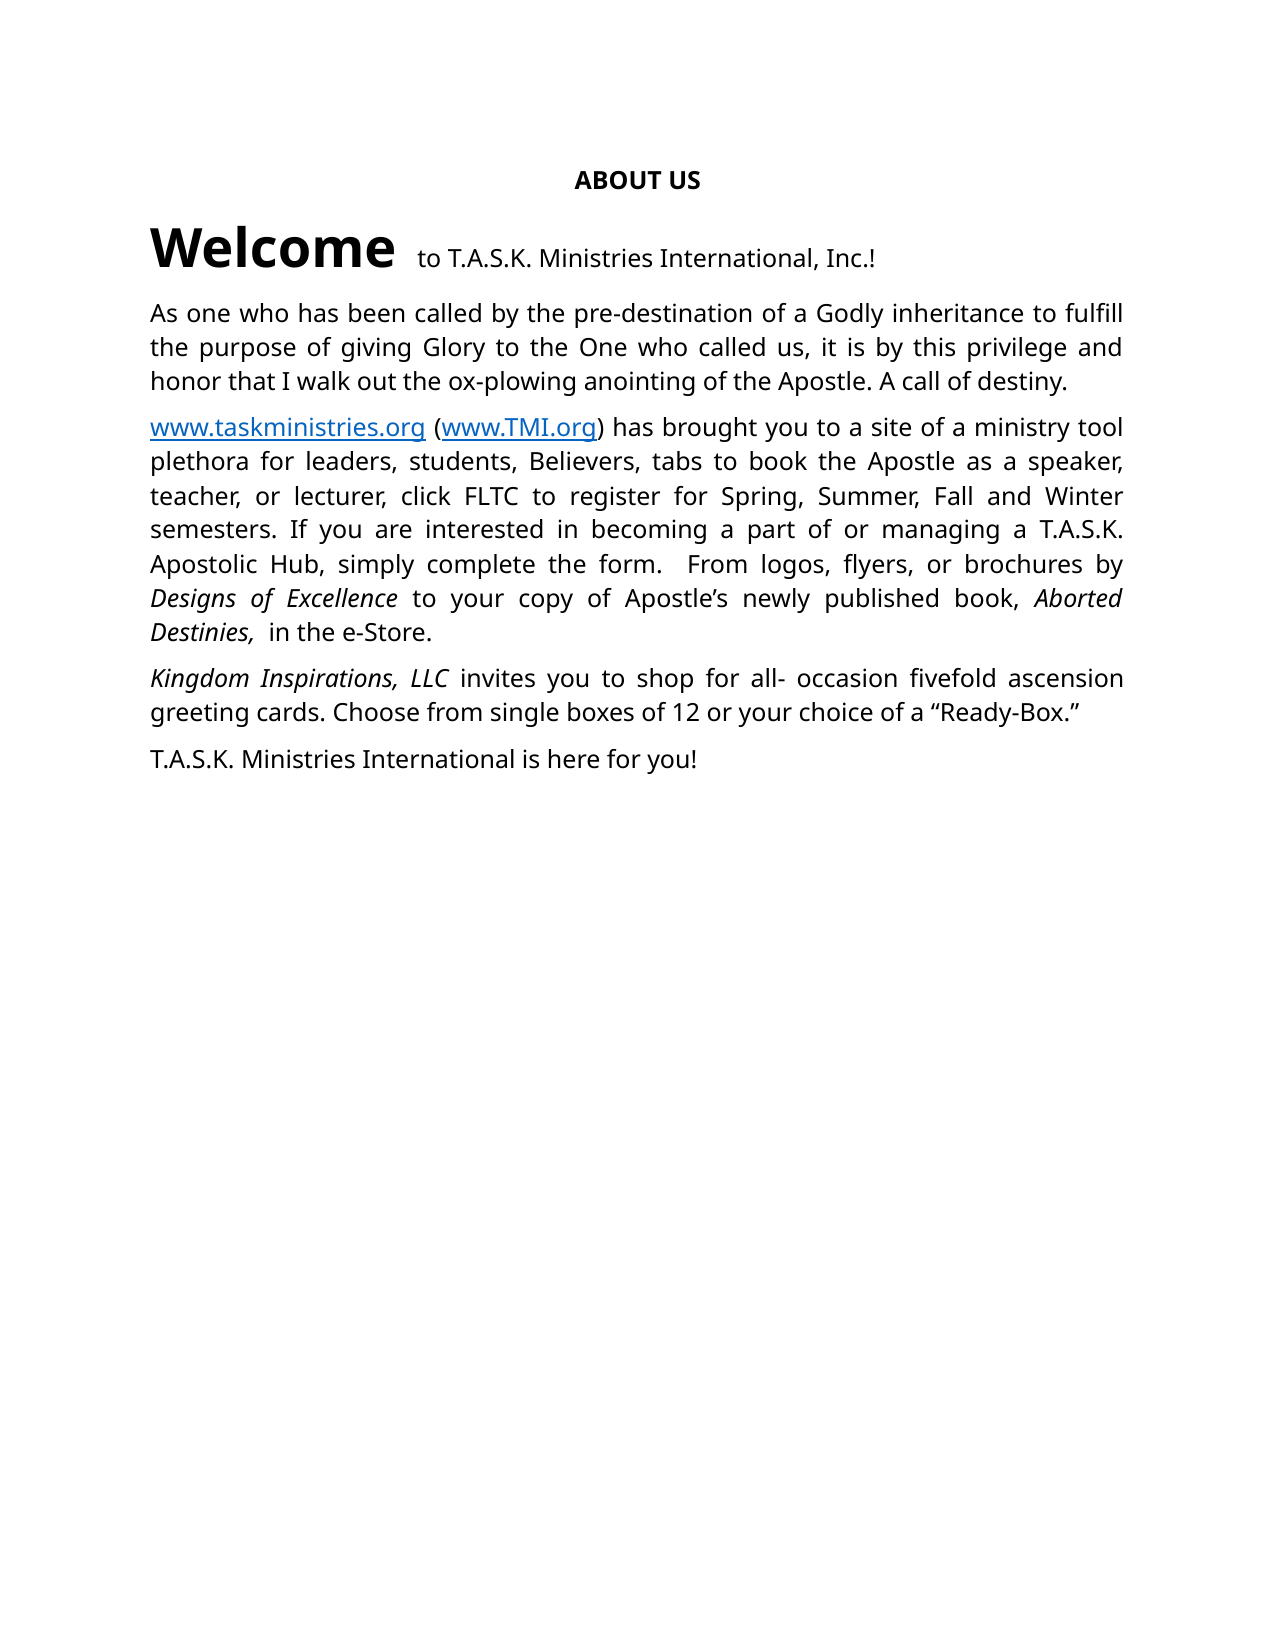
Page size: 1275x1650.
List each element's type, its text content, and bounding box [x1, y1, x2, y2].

text Kingdom Inspirations, LLC invites you to shop for all- occasion fivefold ascension greeting cards. Choose from single boxes of 12 or your choice of a “Ready-Box.” [150, 661, 1125, 729]
text Welcome to T.A.S.K. Ministries International, Inc.! [150, 209, 1125, 283]
text www.taskministries.org (www.TMI.org) has brought you to a site of a ministry tool plethora for leaders, students, Believers, tabs to book the Apostle as a speaker, teacher, or lecturer, click FLTC to register for Spring, Summer, Fall and Winter semesters. If you are interested in becoming a part of or managing a T.A.S.K. Apostolic Hub, simply complete the form. From logos, flyers, or brochures by Designs of Excellence to your copy of Apostle’s newly published book, Aborted Destinies, in the e-Store. [150, 410, 1125, 648]
text As one who has been called by the pre-destination of a Godly inheritance to fulfill the purpose of giving Glory to the One who called us, it is by this privilege and honor that I walk out the ox-plowing anointing of the Apostle. A call of destiny. [150, 295, 1125, 397]
text ABOUT US [150, 162, 1125, 197]
text T.A.S.K. Ministries International is here for you! [150, 742, 1125, 776]
